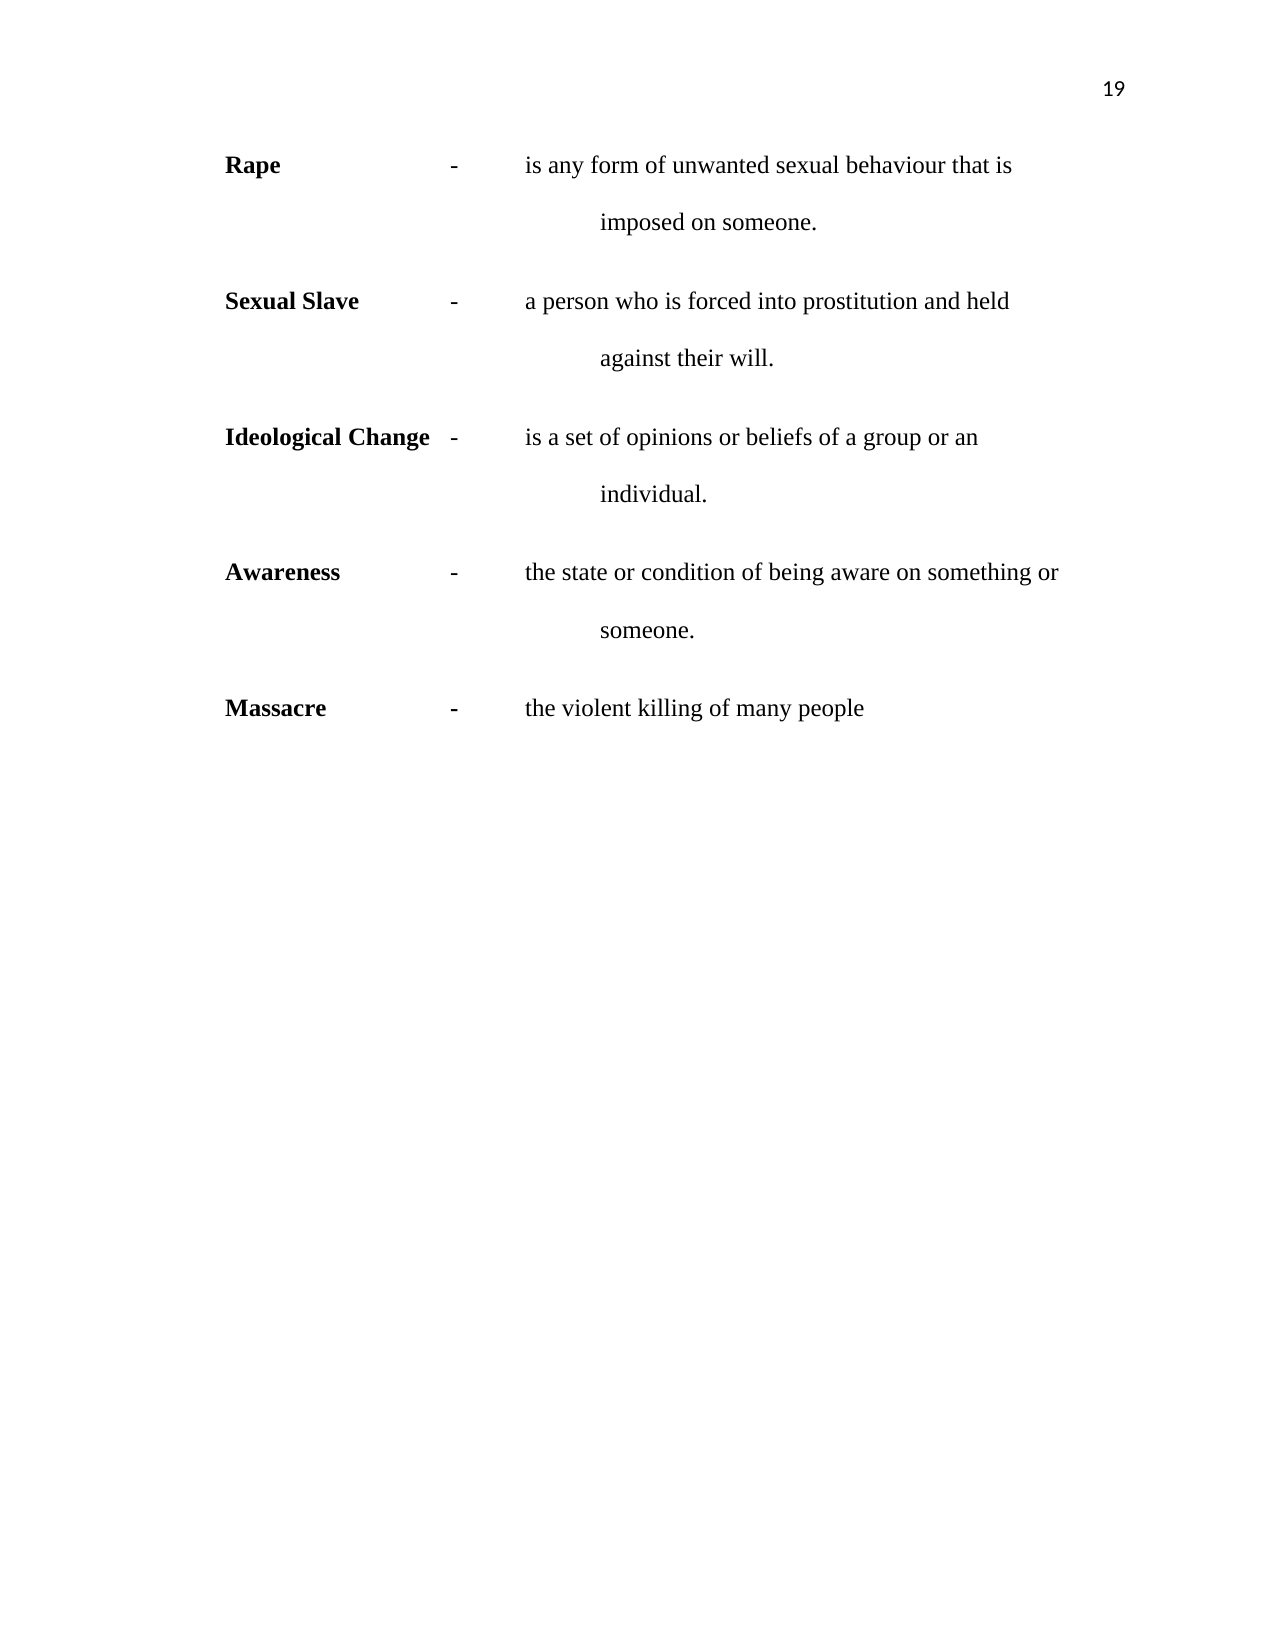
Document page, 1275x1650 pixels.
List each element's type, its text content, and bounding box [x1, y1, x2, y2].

text Awareness - the state or condition of being aware on something or someone. [225, 557, 1125, 644]
text Rape - is any form of unwanted sexual behaviour that is imposed on someone. [225, 150, 1125, 236]
text Ideological Change - is a set of opinions or beliefs of a group or an individual. [225, 422, 1125, 508]
text Sexual Slave - a person who is forced into prostitution and held against their will. [225, 286, 1125, 372]
text Massacre - the violent killing of many people [225, 693, 1125, 722]
